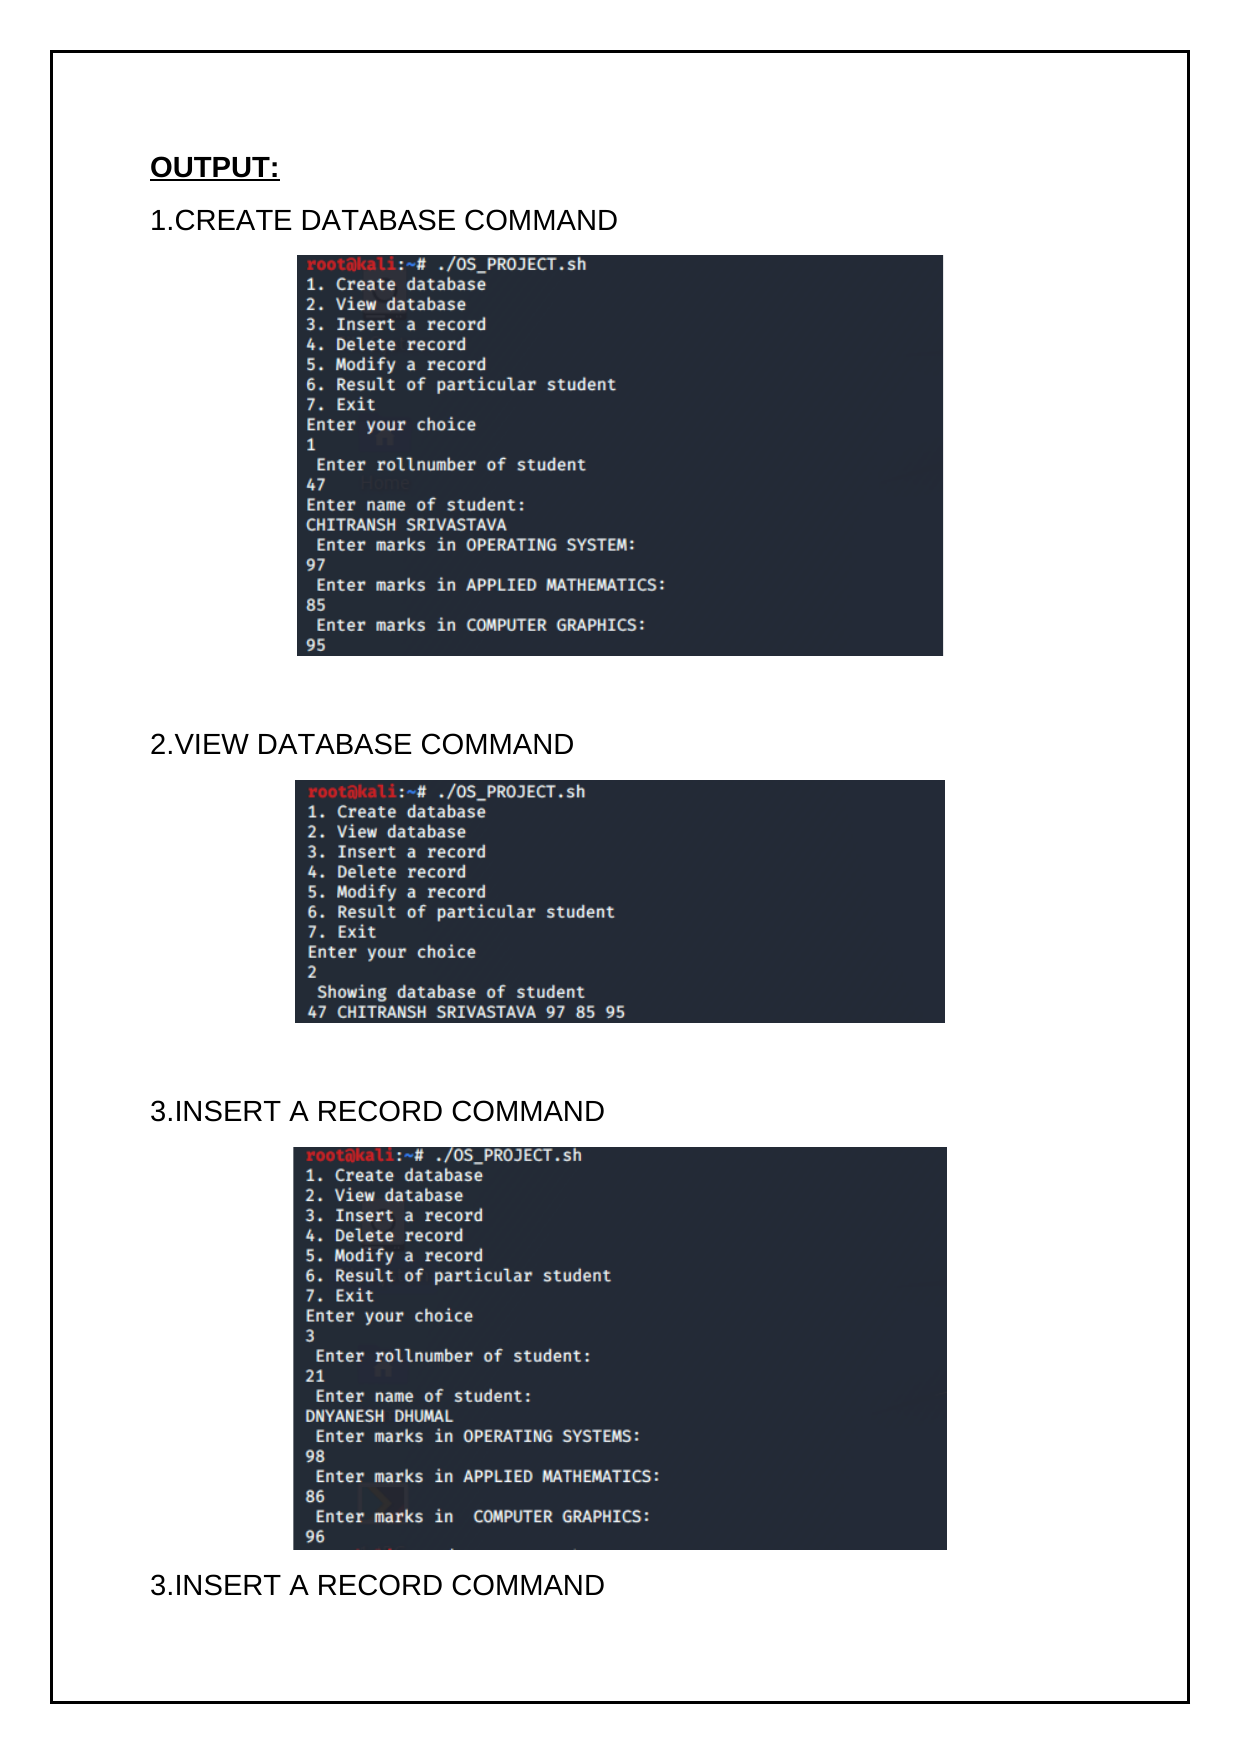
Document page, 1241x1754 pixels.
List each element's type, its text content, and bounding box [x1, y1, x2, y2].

picture [295, 780, 945, 1023]
text 1.CREATE DATABASE COMMAND [150, 203, 1090, 236]
picture [297, 255, 944, 656]
text Output: [150, 150, 1090, 183]
text 2.VIEW DATABASE COMMAND [150, 727, 1090, 761]
text 3.INSERT A RECORD COMMAND [150, 1568, 1090, 1602]
picture [293, 1147, 947, 1550]
text 3.INSERT A RECORD COMMAND [150, 1094, 1090, 1128]
